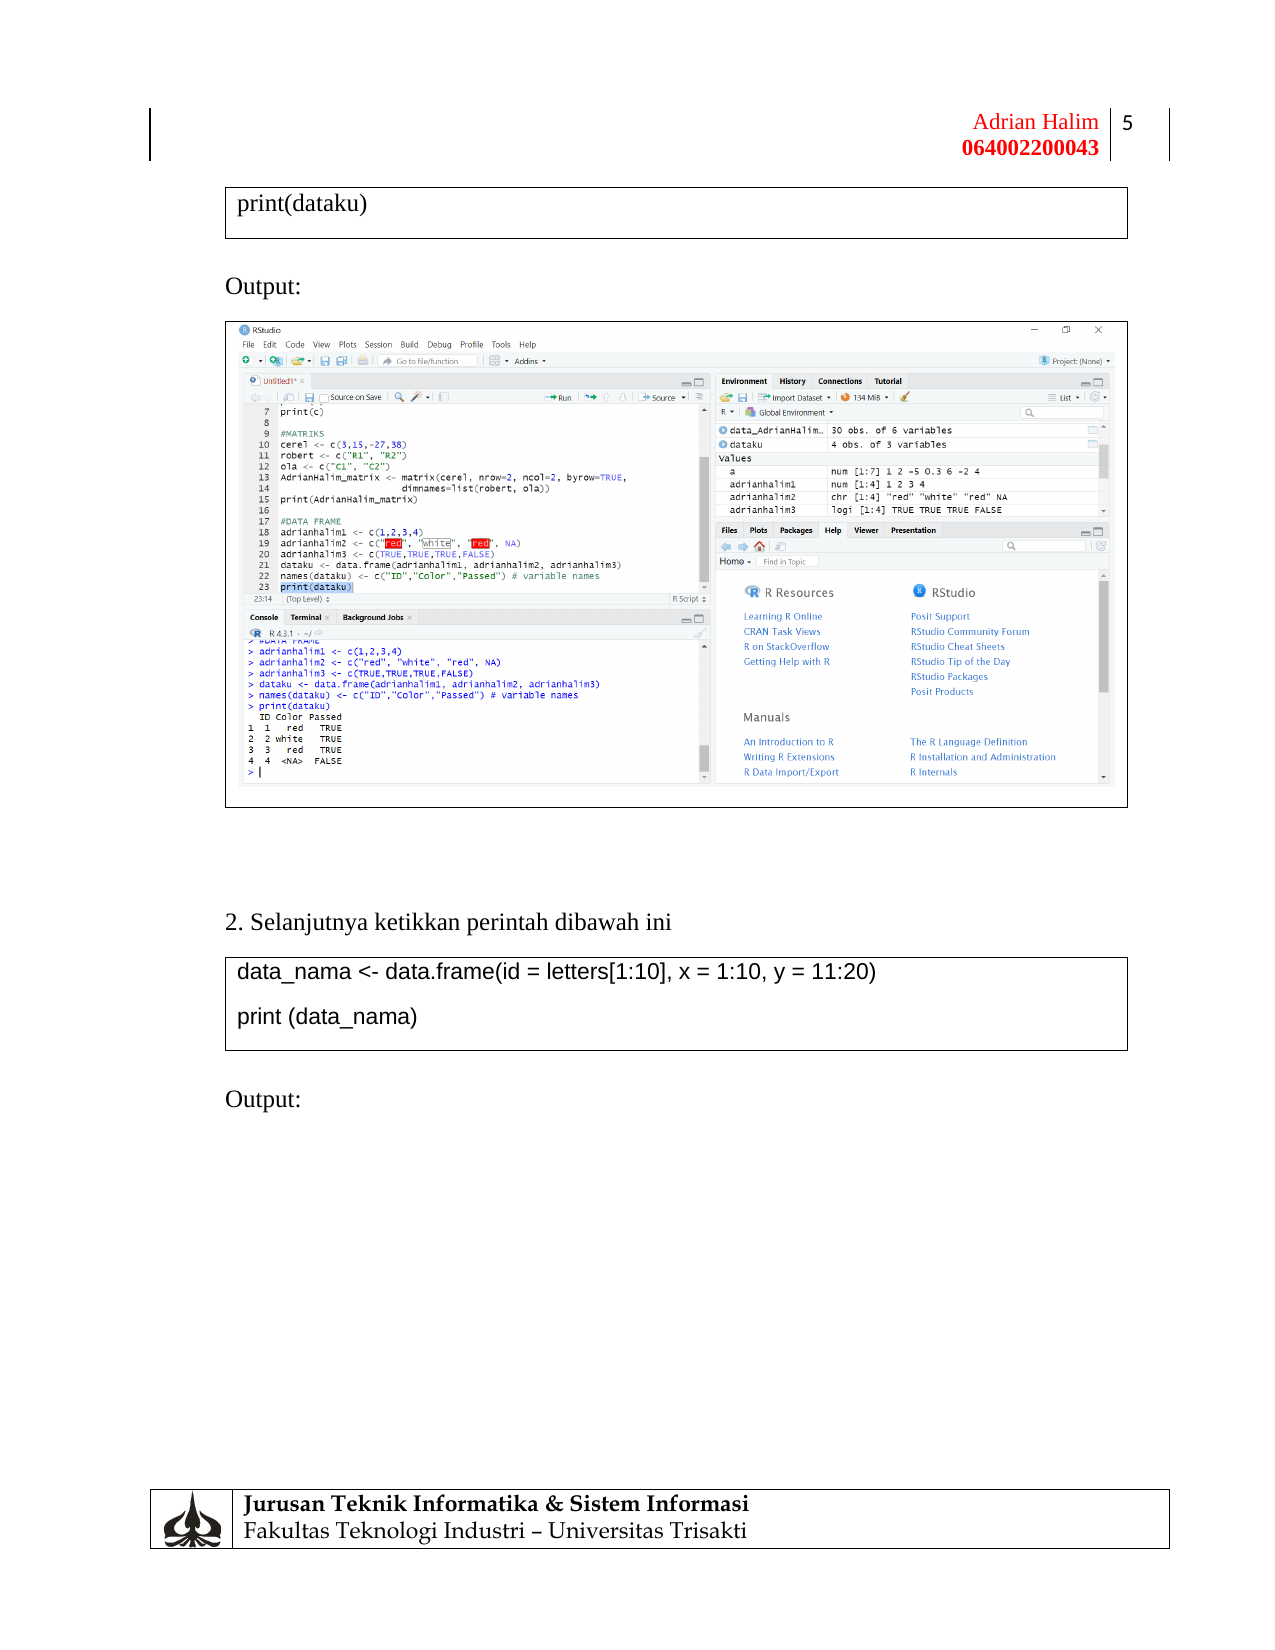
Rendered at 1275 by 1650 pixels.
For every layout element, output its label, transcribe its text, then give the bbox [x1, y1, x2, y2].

picture [238, 322, 1115, 787]
text Output: [225, 271, 1125, 300]
text Output: [225, 1084, 1125, 1113]
table_header [226, 322, 1127, 807]
text 2. Selanjutnya ketikkan perintah dibawah ini [225, 907, 1125, 936]
table_header data_nama <- data.frame(id = letters[1:10], x = 1:10, y = 11:20) print (data_nama) [226, 958, 1127, 1050]
picture [163, 1489, 222, 1548]
